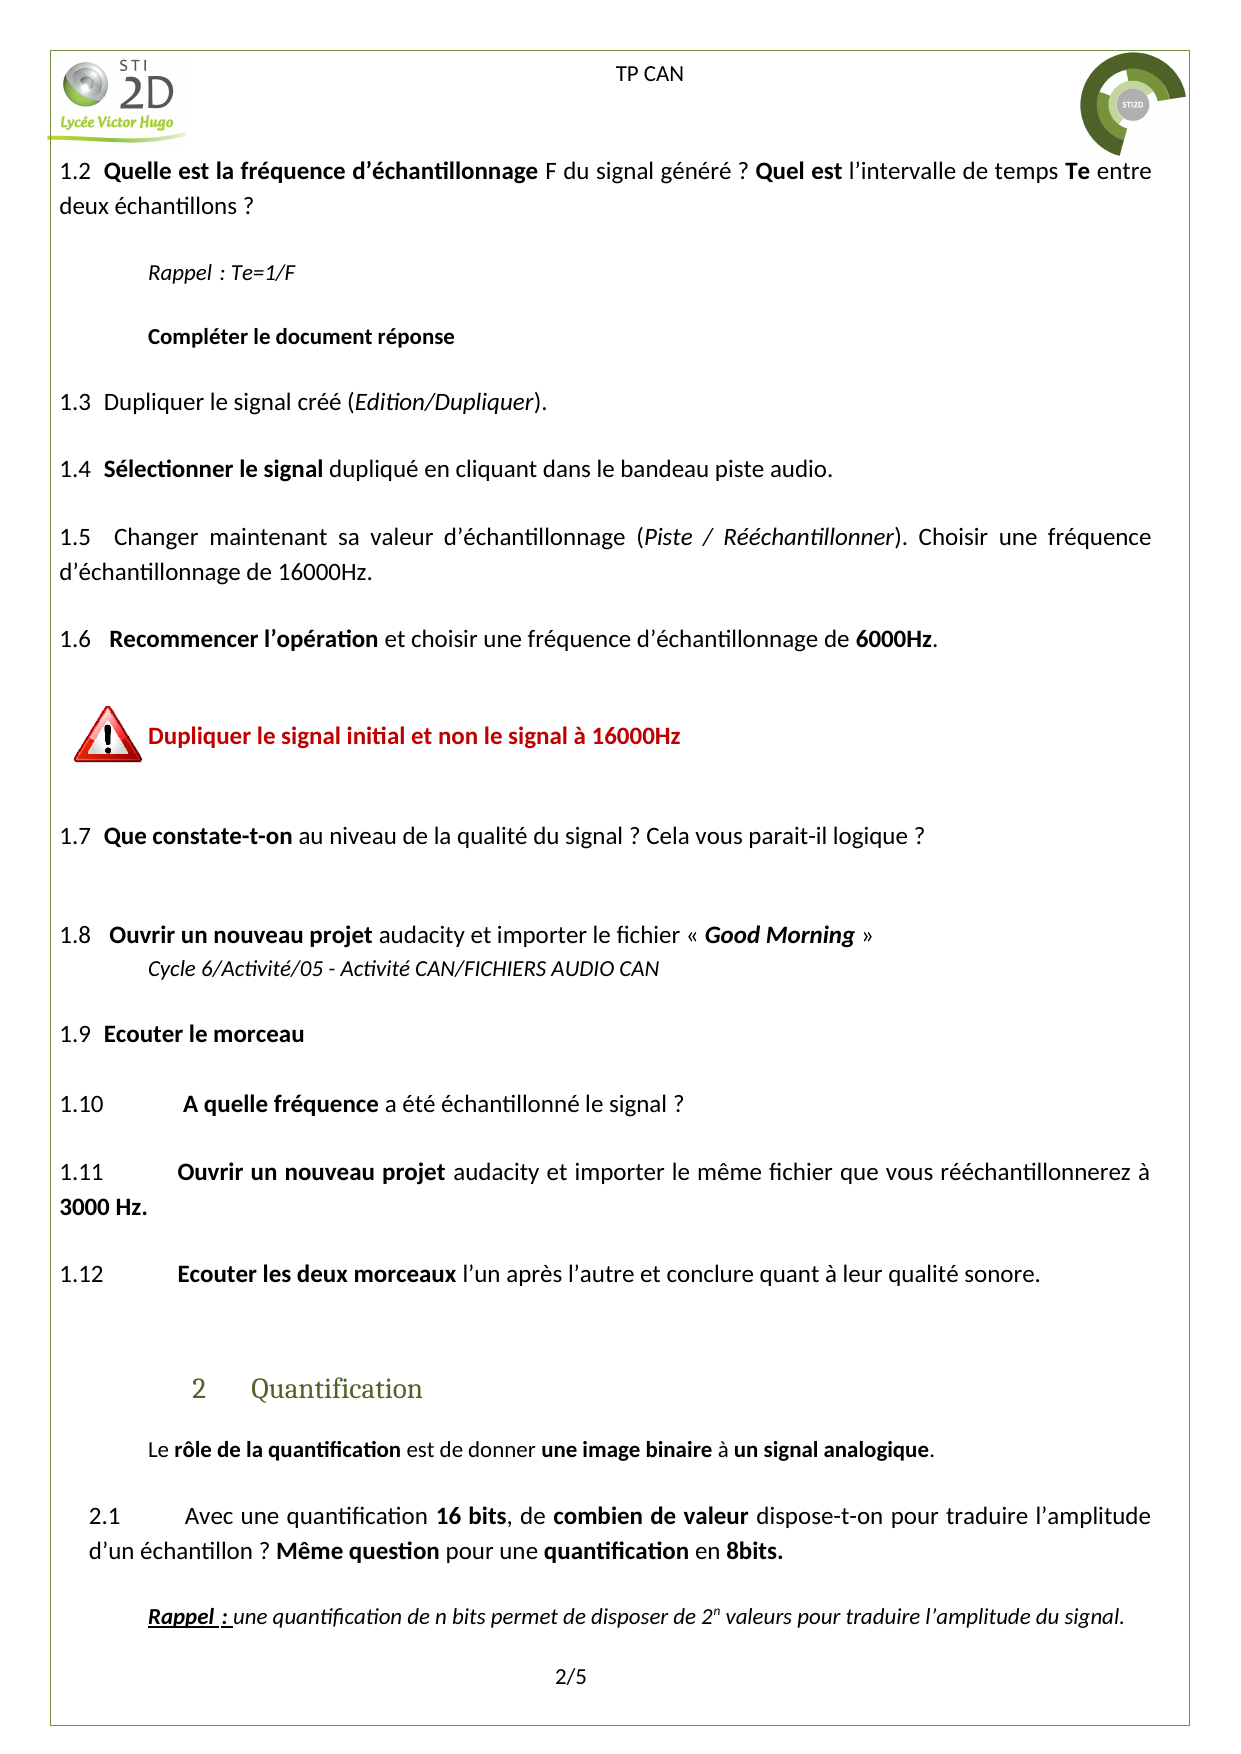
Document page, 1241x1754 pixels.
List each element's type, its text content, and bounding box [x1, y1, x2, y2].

text Le rôle de la quantification est de donner une image binaire à un signal analogique. [103, 1436, 1152, 1463]
text Sélectionner le signal dupliqué en cliquant dans le bandeau piste audio. [59, 454, 1152, 484]
text Ouvrir un nouveau projet audacity et importer le fichier « Good Morning » [59, 919, 1152, 950]
picture [1080, 52, 1186, 156]
picture [51, 52, 187, 146]
text Quantification [192, 1372, 1152, 1406]
text Compléter le document réponse [103, 322, 1152, 350]
text Changer maintenant sa valeur d’échantillonnage (Piste / Rééchantillonner). Choisir une fréquence d’échantillonnage de 16000Hz. [59, 521, 1152, 586]
text A quelle fréquence a été échantillonné le signal ? [59, 1088, 1152, 1119]
text Recommencer l’opération et choisir une fréquence d’échantillonnage de 6000Hz. [59, 623, 1152, 653]
picture [72, 704, 143, 763]
text Avec une quantification 16 bits, de combien de valeur dispose-t-on pour traduire l’amplitude d’un échantillon ? Même question pour une quantification en 8bits. [89, 1500, 1152, 1565]
text Ecouter les deux morceaux l’un après l’autre et conclure quant à leur qualité sonore. [59, 1258, 1152, 1288]
text Rappel : Te=1/F [103, 258, 1152, 286]
text Que constate-t-on au niveau de la qualité du signal ? Cela vous parait-il logique ? [59, 820, 1152, 850]
text Dupliquer le signal créé (Edition/Dupliquer). [59, 386, 1152, 417]
text Quelle est la fréquence d’échantillonnage F du signal généré ? Quel est l’intervalle de temps Te entre deux échantillons ? [59, 156, 1152, 221]
text Dupliquer le signal initial et non le signal à 16000Hz [143, 720, 1152, 751]
text Ecouter le morceau [59, 1018, 1152, 1049]
text Rappel : une quantification de n bits permet de disposer de 2n valeurs pour traduire l’amplitude du signal. [103, 1602, 1152, 1630]
text Cycle 6/Activité/05 - Activité CAN/FICHIERS AUDIO CAN [103, 954, 1152, 982]
text Ouvrir un nouveau projet audacity et importer le même fichier que vous rééchantillonnerez à 3000 Hz. [59, 1156, 1152, 1221]
